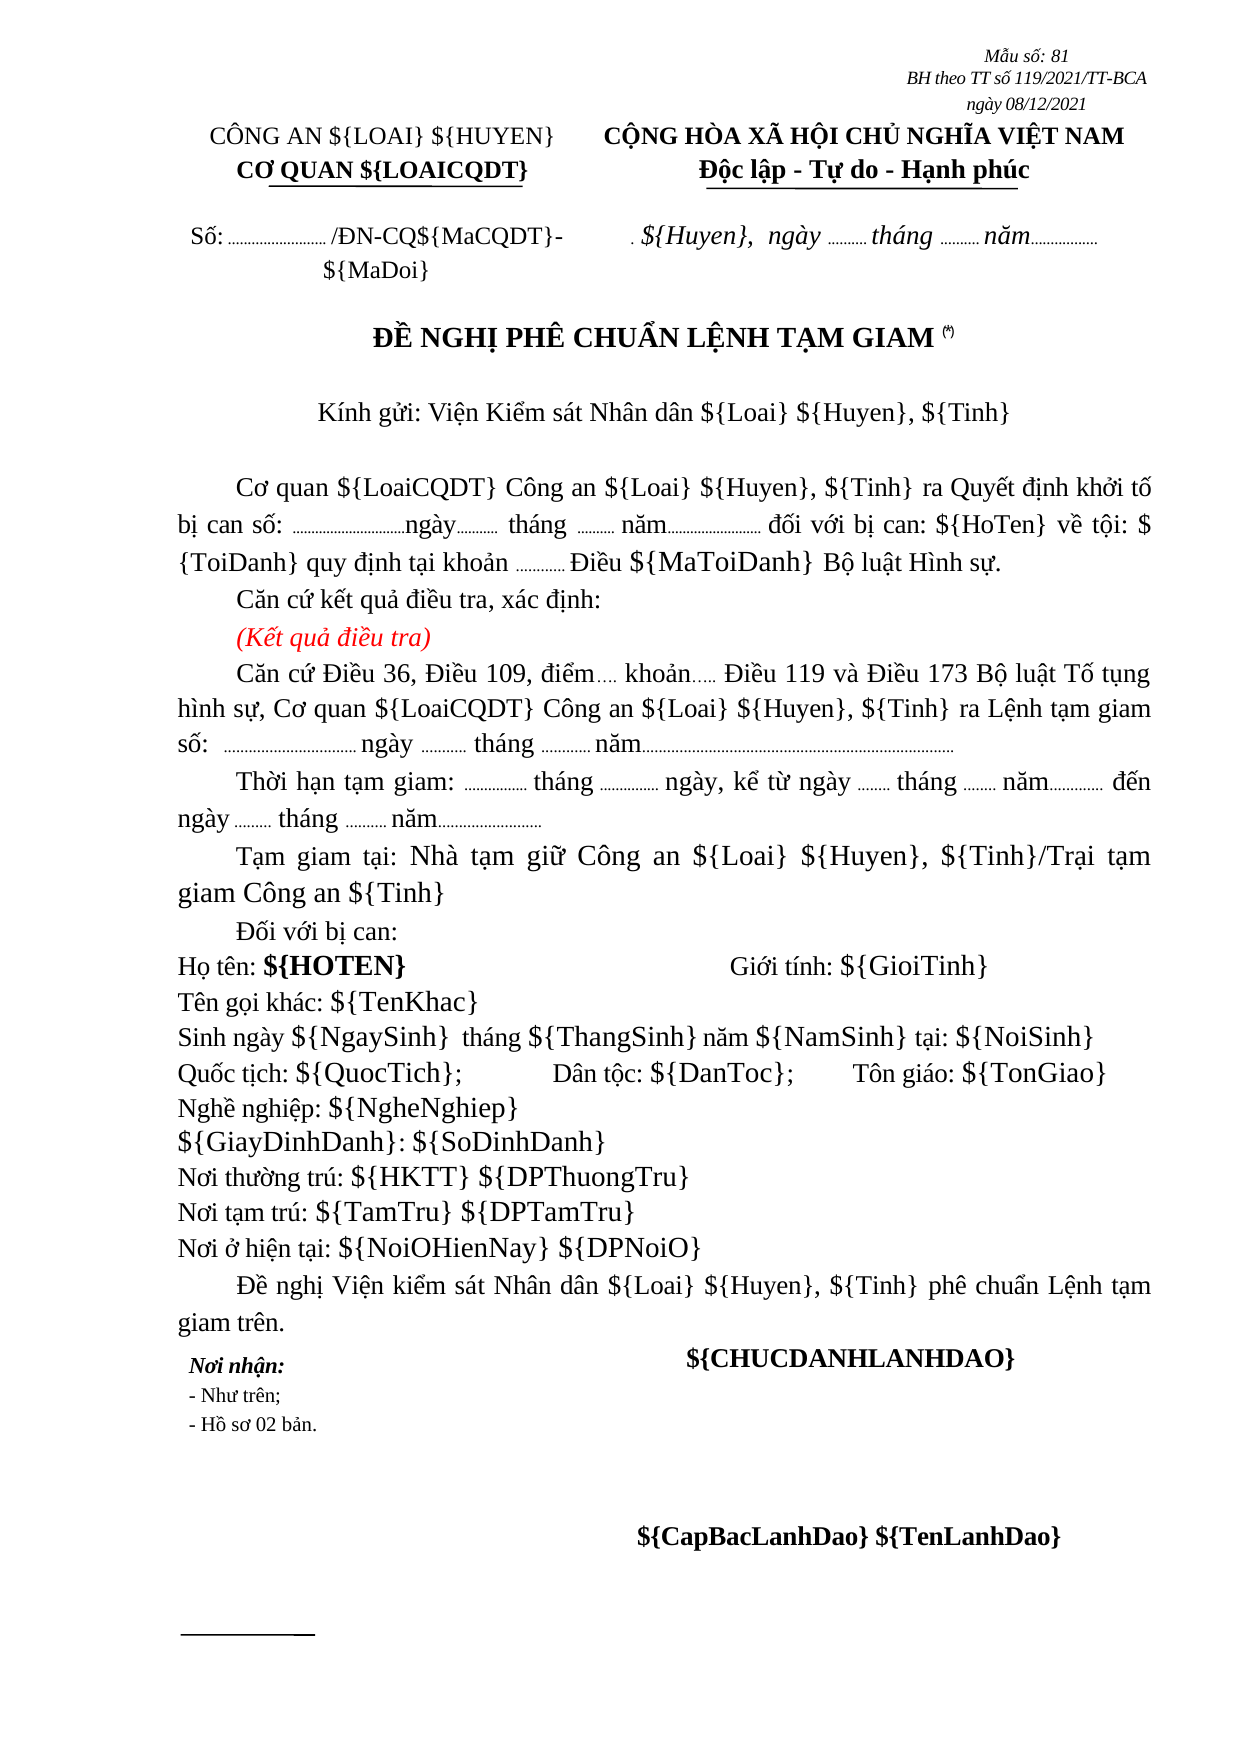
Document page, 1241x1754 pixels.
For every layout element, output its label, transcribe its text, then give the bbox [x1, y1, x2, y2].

table_header Nơi nhận: - Như trên; - Hồ sơ 02 bản. [177, 1339, 532, 1553]
text Kính gửi: Viện Kiểm sát Nhân dân ${Loai} ${Huyen}, ${Tinh} [177, 391, 1152, 429]
text Nơi tạm trú: ${TamTru} ${DPTamTru} [177, 1193, 1152, 1229]
table_header ${CHUCDANHLANHDAO} ${CapBacLanhDao} ${TenLanhDao} [532, 1339, 1167, 1553]
text Nghề nghiệp: ${NgheNghiep} [177, 1089, 1152, 1124]
text Tạm giam tại: Nhà tạm giữ Công an ${Loai} ${Huyen}, ${Tinh}/Trại tạm giam Công an ${Tinh} [177, 835, 1152, 910]
text Quốc tịch: ${QuocTich}; Dân tộc: ${DanToc}; Tôn giáo: ${TonGiao} [177, 1054, 1152, 1089]
text Sinh ngày ${NgaySinh} tháng ${ThangSinh} năm ${NamSinh} tại: ${NoiSinh} [177, 1018, 1152, 1054]
text Cơ quan ${LoaiCQDT} Công an ${Loai} ${Huyen}, ${Tinh} ra Quyết định khởi tố bị can số: ..............................ngày........... tháng .......... năm......................... đối với bị can: ${HoTen} về tội: ${ToiDanh} quy định tại khoản ............ Điều ${MaToiDanh} Bộ luật Hình sự. [177, 466, 1152, 579]
text Đề nghị Viện kiểm sát Nhân dân ${Loai} ${Huyen}, ${Tinh} phê chuẩn Lệnh tạm giam trên. [177, 1264, 1152, 1339]
text (Kết quả điều tra) [177, 616, 1152, 654]
text Tên gọi khác: ${TenKhac} [177, 983, 1152, 1018]
text Nơi ở hiện tại: ${NoiOHienNay} ${DPNoiO} [177, 1229, 1152, 1264]
text Họ tên: ${HOTEN} Giới tính: ${GioiTinh} [177, 947, 1152, 983]
text Căn cứ Điều 36, Điều 109, điểm…. khoản….. Điều 119 và Điều 173 Bộ luật Tố tụng hình sự, Cơ quan ${LoaiCQDT} Công an ${Loai} ${Huyen}, ${Tinh} ra Lệnh tạm giam số: ................................ ngày ........... tháng ............ năm........................................................................... [177, 654, 1152, 760]
text Đối với bị can: [236, 910, 1152, 947]
table_cell Số: ......................... /ĐN-CQ${MaCQDT}-${MaDoi} [189, 185, 576, 285]
text Nơi thường trú: ${HKTT} ${DPThuongTru} [177, 1158, 1152, 1193]
text ${GiayDinhDanh}: ${SoDinhDanh} [177, 1124, 1152, 1158]
text ĐỀ NGHỊ PHÊ CHUẨN LỆNH TẠM GIAM (*) [177, 318, 1152, 355]
text Thời hạn tạm giam: ................ tháng ............... ngày, kể từ ngày ........ tháng ........ năm............. đến ngày ......... tháng .......... năm......................... [177, 760, 1152, 835]
table_header CÔNG AN ${LOAI} ${HUYEN} CƠ QUAN ${LOAICQDT} [189, 118, 576, 185]
table_cell . ${Huyen}, ngày .......... tháng .......... năm................. [576, 185, 1152, 285]
table_header CỘNG HÒA XÃ HỘI CHỦ NGHĨA VIỆT NAM Độc lập - Tự do - Hạnh phúc [576, 118, 1152, 185]
text Căn cứ kết quả điều tra, xác định: [177, 579, 1152, 616]
